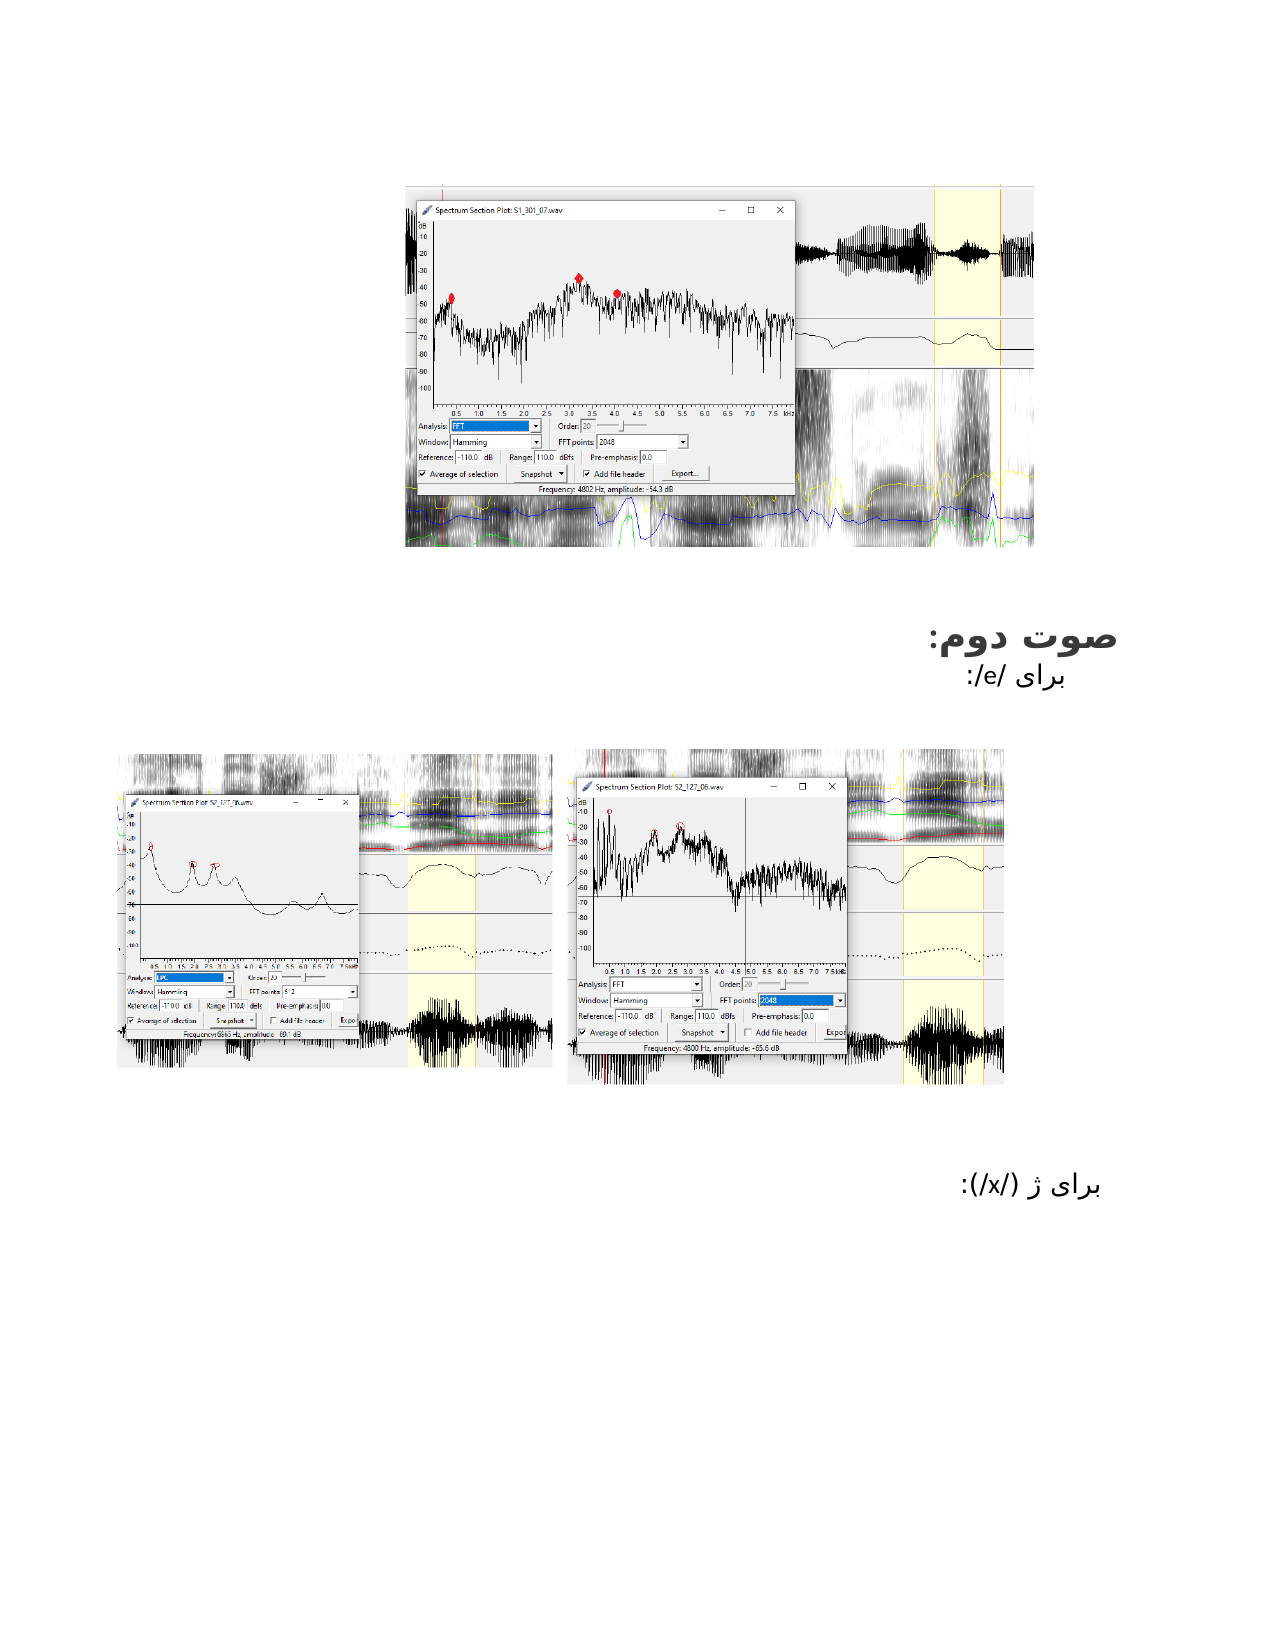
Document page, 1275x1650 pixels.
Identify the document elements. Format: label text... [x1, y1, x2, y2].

picture [90, 707, 1066, 1167]
text برای /e/: [209, 658, 1101, 691]
subtitle صوت دوم: [209, 612, 1119, 658]
picture [362, 150, 1119, 583]
